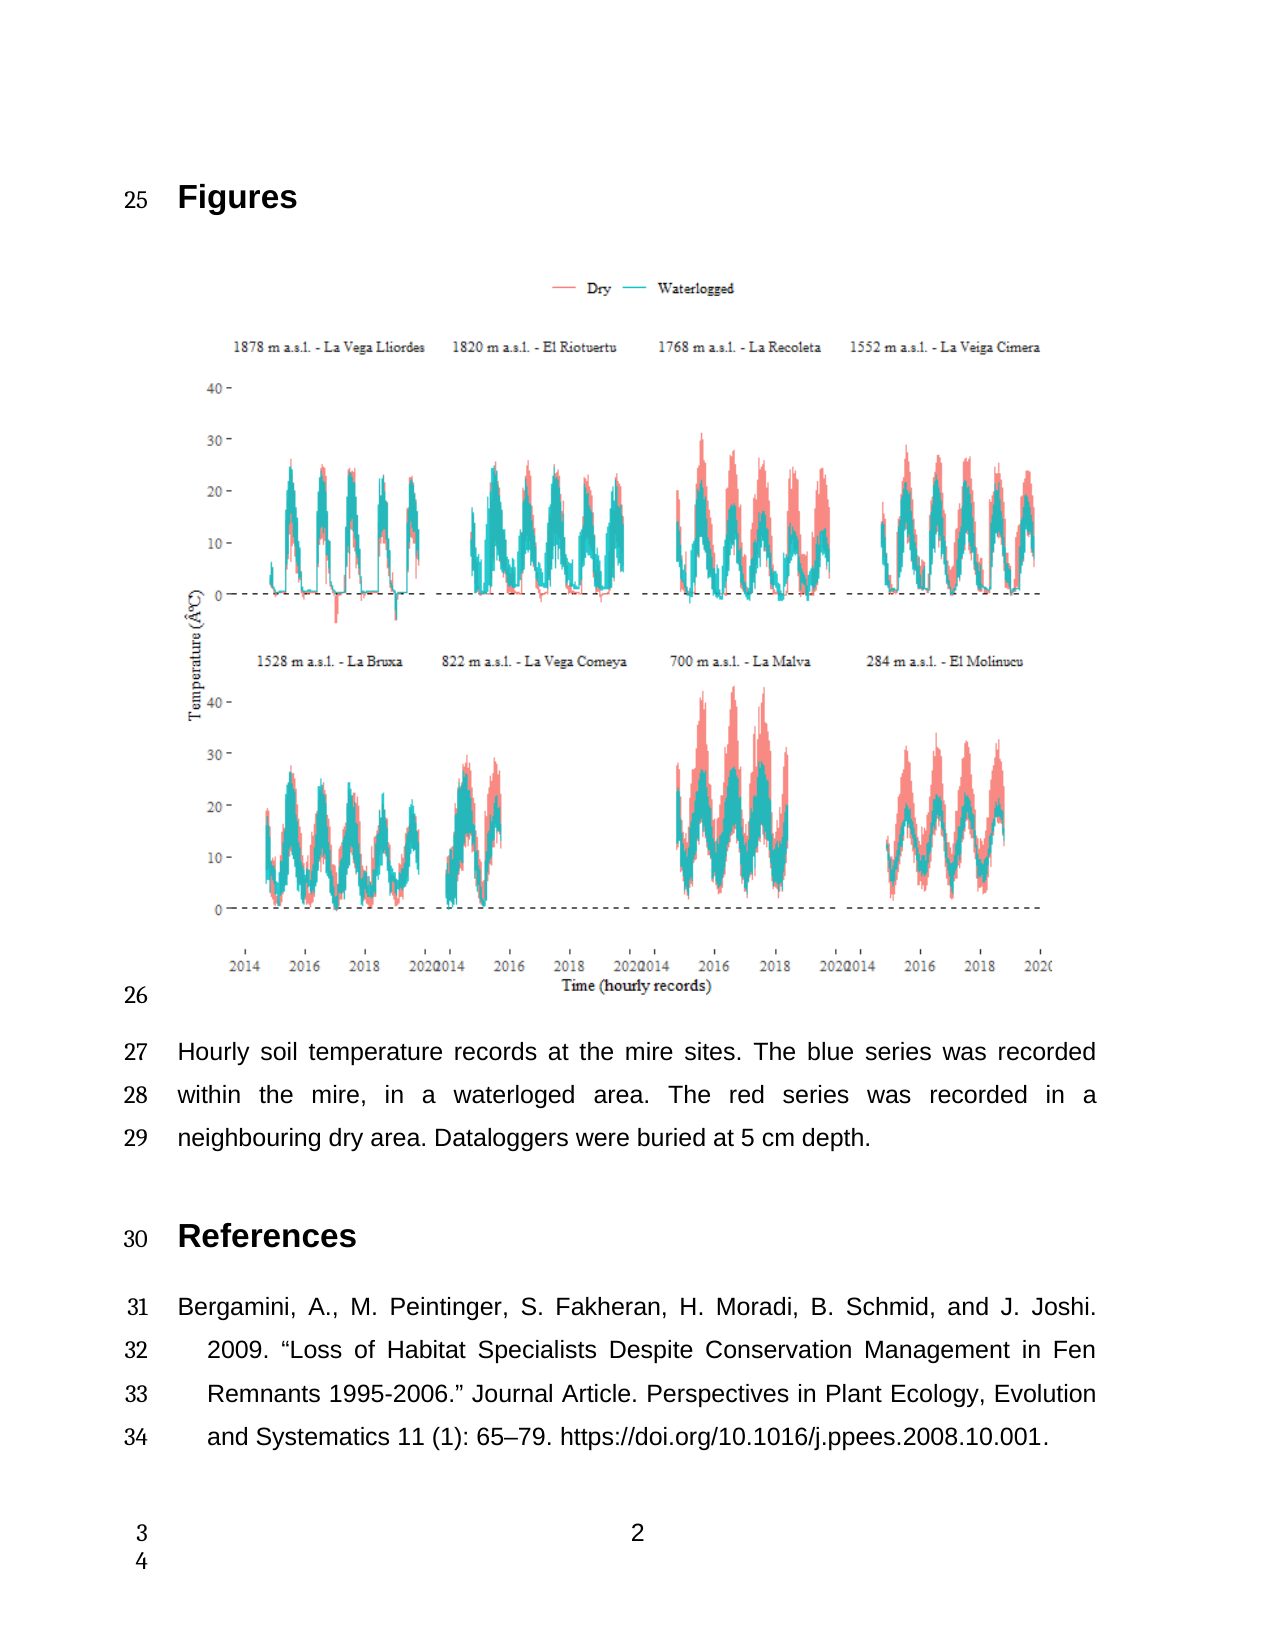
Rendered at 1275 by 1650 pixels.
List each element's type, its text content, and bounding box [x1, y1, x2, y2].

text Bergamini, A., M. Peintinger, S. Fakheran, H. Moradi, B. Schmid, and J. Joshi. 2009. “Loss of Habitat Specialists Despite Conservation Management in Fen Remnants 1995-2006.” Journal Article. Perspectives in Plant Ecology, Evolution and Systematics 11 (1): 65–79. https://doi.org/10.1016/j.ppees.2008.10.001. [177, 1292, 1098, 1451]
subtitle References [177, 1216, 1098, 1254]
text Hourly soil temperature records at the mire sites. The blue series was recorded within the mire, in a waterloged area. The red series was recorded in a neighbouring dry area. Dataloggers were buried at 5 cm depth. [177, 1037, 1098, 1152]
subtitle Figures [177, 177, 1098, 216]
picture [177, 253, 1053, 1004]
